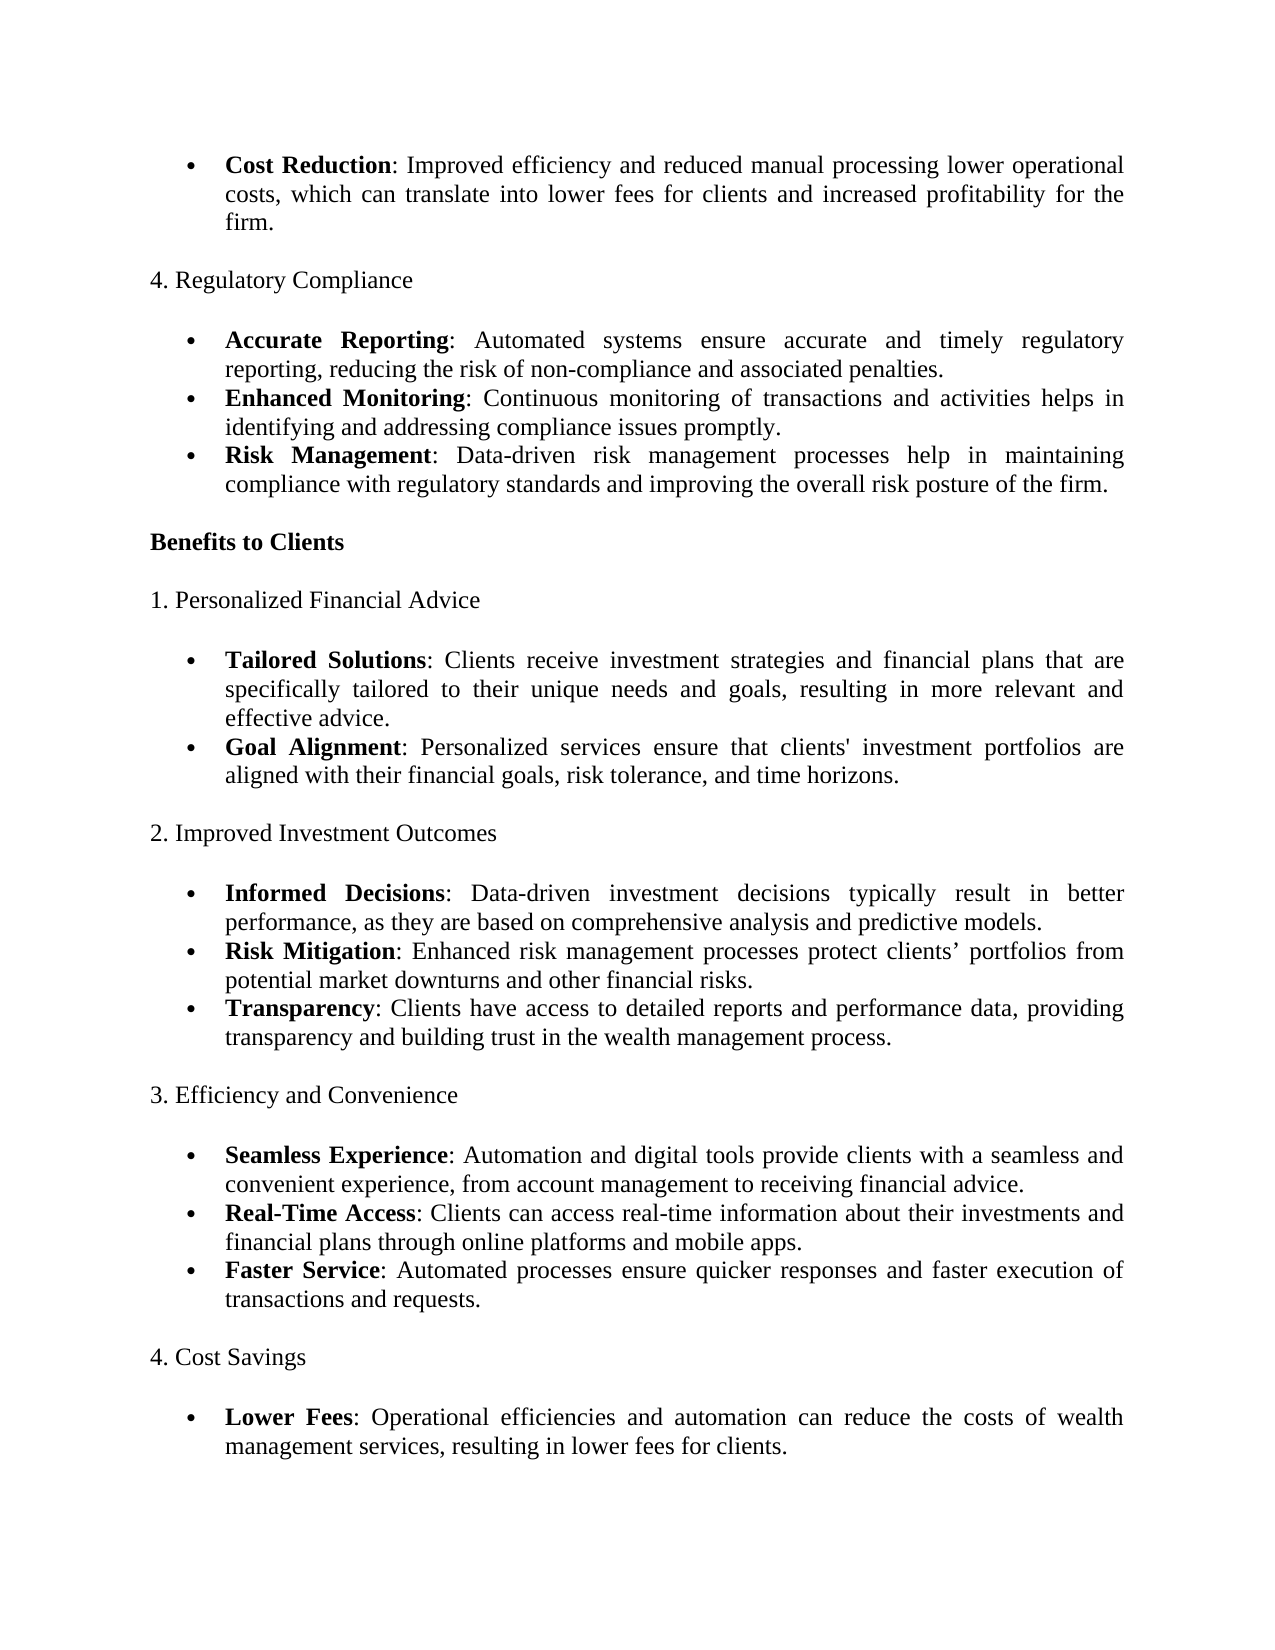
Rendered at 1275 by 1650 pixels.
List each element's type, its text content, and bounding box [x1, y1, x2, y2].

subtitle Benefits to Clients [150, 527, 1125, 556]
list Seamless Experience: Automation and digital tools provide clients with a seamless and convenient experience, from account management to receiving financial advice. [187, 1140, 1125, 1198]
list Risk Management: Data-driven risk management processes help in maintaining compliance with regulatory standards and improving the overall risk posture of the firm. [187, 441, 1125, 498]
list Lower Fees: Operational efficiencies and automation can reduce the costs of wealth management services, resulting in lower fees for clients. [187, 1402, 1125, 1460]
list Goal Alignment: Personalized services ensure that clients' investment portfolios are aligned with their financial goals, risk tolerance, and time horizons. [187, 732, 1125, 789]
list Faster Service: Automated processes ensure quicker responses and faster execution of transactions and requests. [187, 1255, 1125, 1313]
list Tailored Solutions: Clients receive investment strategies and financial plans that are specifically tailored to their unique needs and goals, resulting in more relevant and effective advice. [187, 645, 1125, 732]
subtitle 2. Improved Investment Outcomes [150, 818, 1125, 847]
subtitle 1. Personalized Financial Advice [150, 585, 1125, 614]
list Informed Decisions: Data-driven investment decisions typically result in better performance, as they are based on comprehensive analysis and predictive models. [187, 878, 1125, 936]
list Cost Reduction: Improved efficiency and reduced manual processing lower operational costs, which can translate into lower fees for clients and increased profitability for the firm. [187, 150, 1125, 236]
subtitle 4. Regulatory Compliance [150, 265, 1125, 294]
subtitle 3. Efficiency and Convenience [150, 1080, 1125, 1109]
list Risk Mitigation: Enhanced risk management processes protect clients’ portfolios from potential market downturns and other financial risks. [187, 936, 1125, 993]
list Enhanced Monitoring: Continuous monitoring of transactions and activities helps in identifying and addressing compliance issues promptly. [187, 383, 1125, 441]
subtitle 4. Cost Savings [150, 1342, 1125, 1371]
list Transparency: Clients have access to detailed reports and performance data, providing transparency and building trust in the wealth management process. [187, 993, 1125, 1051]
list Real-Time Access: Clients can access real-time information about their investments and financial plans through online platforms and mobile apps. [187, 1198, 1125, 1255]
list Accurate Reporting: Automated systems ensure accurate and timely regulatory reporting, reducing the risk of non-compliance and associated penalties. [187, 326, 1125, 383]
